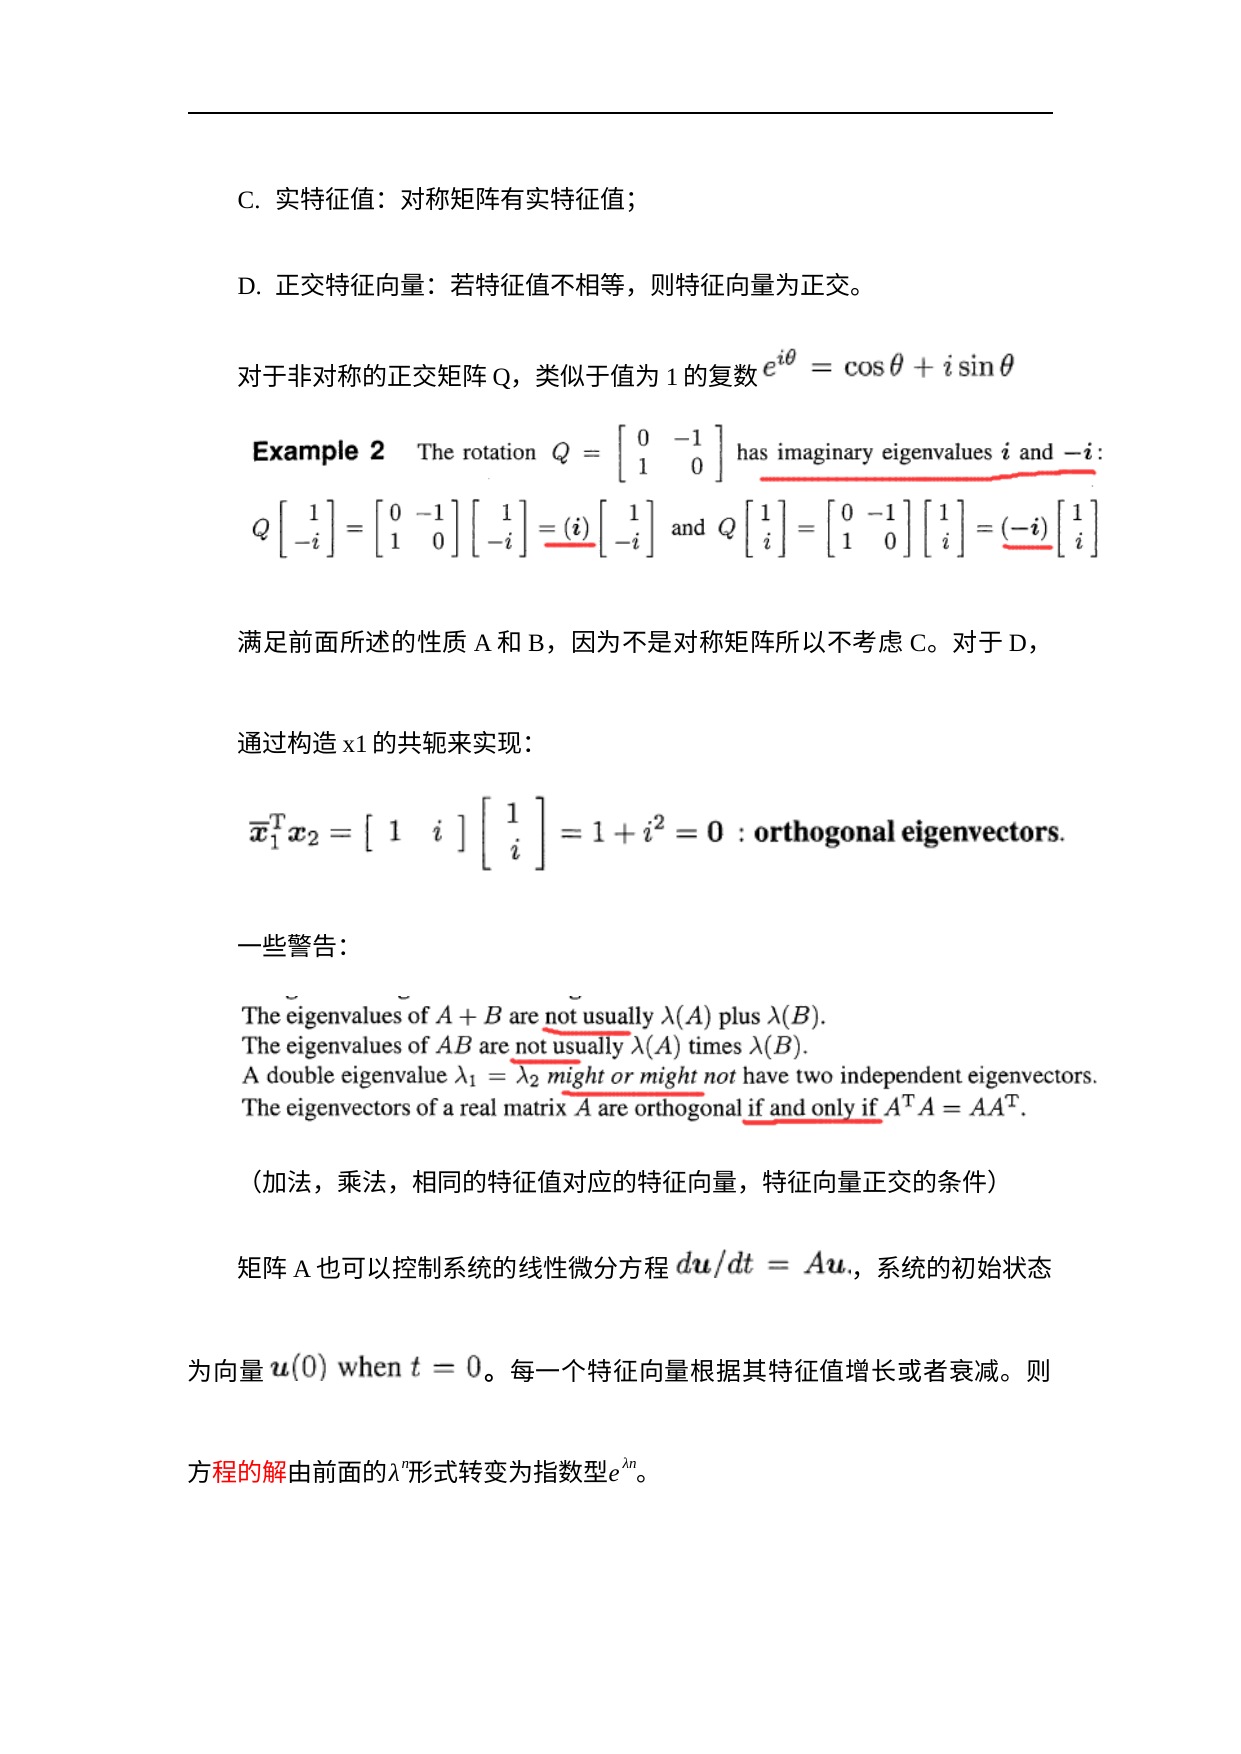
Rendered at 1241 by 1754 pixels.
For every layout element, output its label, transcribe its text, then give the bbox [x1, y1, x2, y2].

picture [265, 1349, 484, 1381]
text 满足前面所述的性质A和B，因为不是对称矩阵所以不考虑C。对于D，通过构造x1的共轭来实现： [237, 606, 1053, 776]
picture [758, 346, 1019, 386]
picture [237, 794, 1068, 877]
text 对于非对称的正交矩阵Q，类似于值为1的复数 [237, 336, 1053, 404]
picture [669, 1249, 851, 1278]
text （加法，乘法，相同的特征值对应的特征向量，特征向量正交的条件） [237, 1147, 1053, 1214]
list 正交特征向量：若特征值不相等，则特征向量为正交。 [237, 250, 1053, 318]
text 矩阵A也可以控制系统的线性微分方程，系统的初始状态为向量。每一个特征向量根据其特征值增长或者衰减。则方程的解由前面的形式转变为指数型。 [187, 1233, 1053, 1504]
picture [237, 996, 1103, 1128]
text 一些警告： [237, 910, 1053, 978]
picture [237, 422, 1103, 565]
list 实特征值：对称矩阵有实特征值； [237, 164, 1053, 232]
